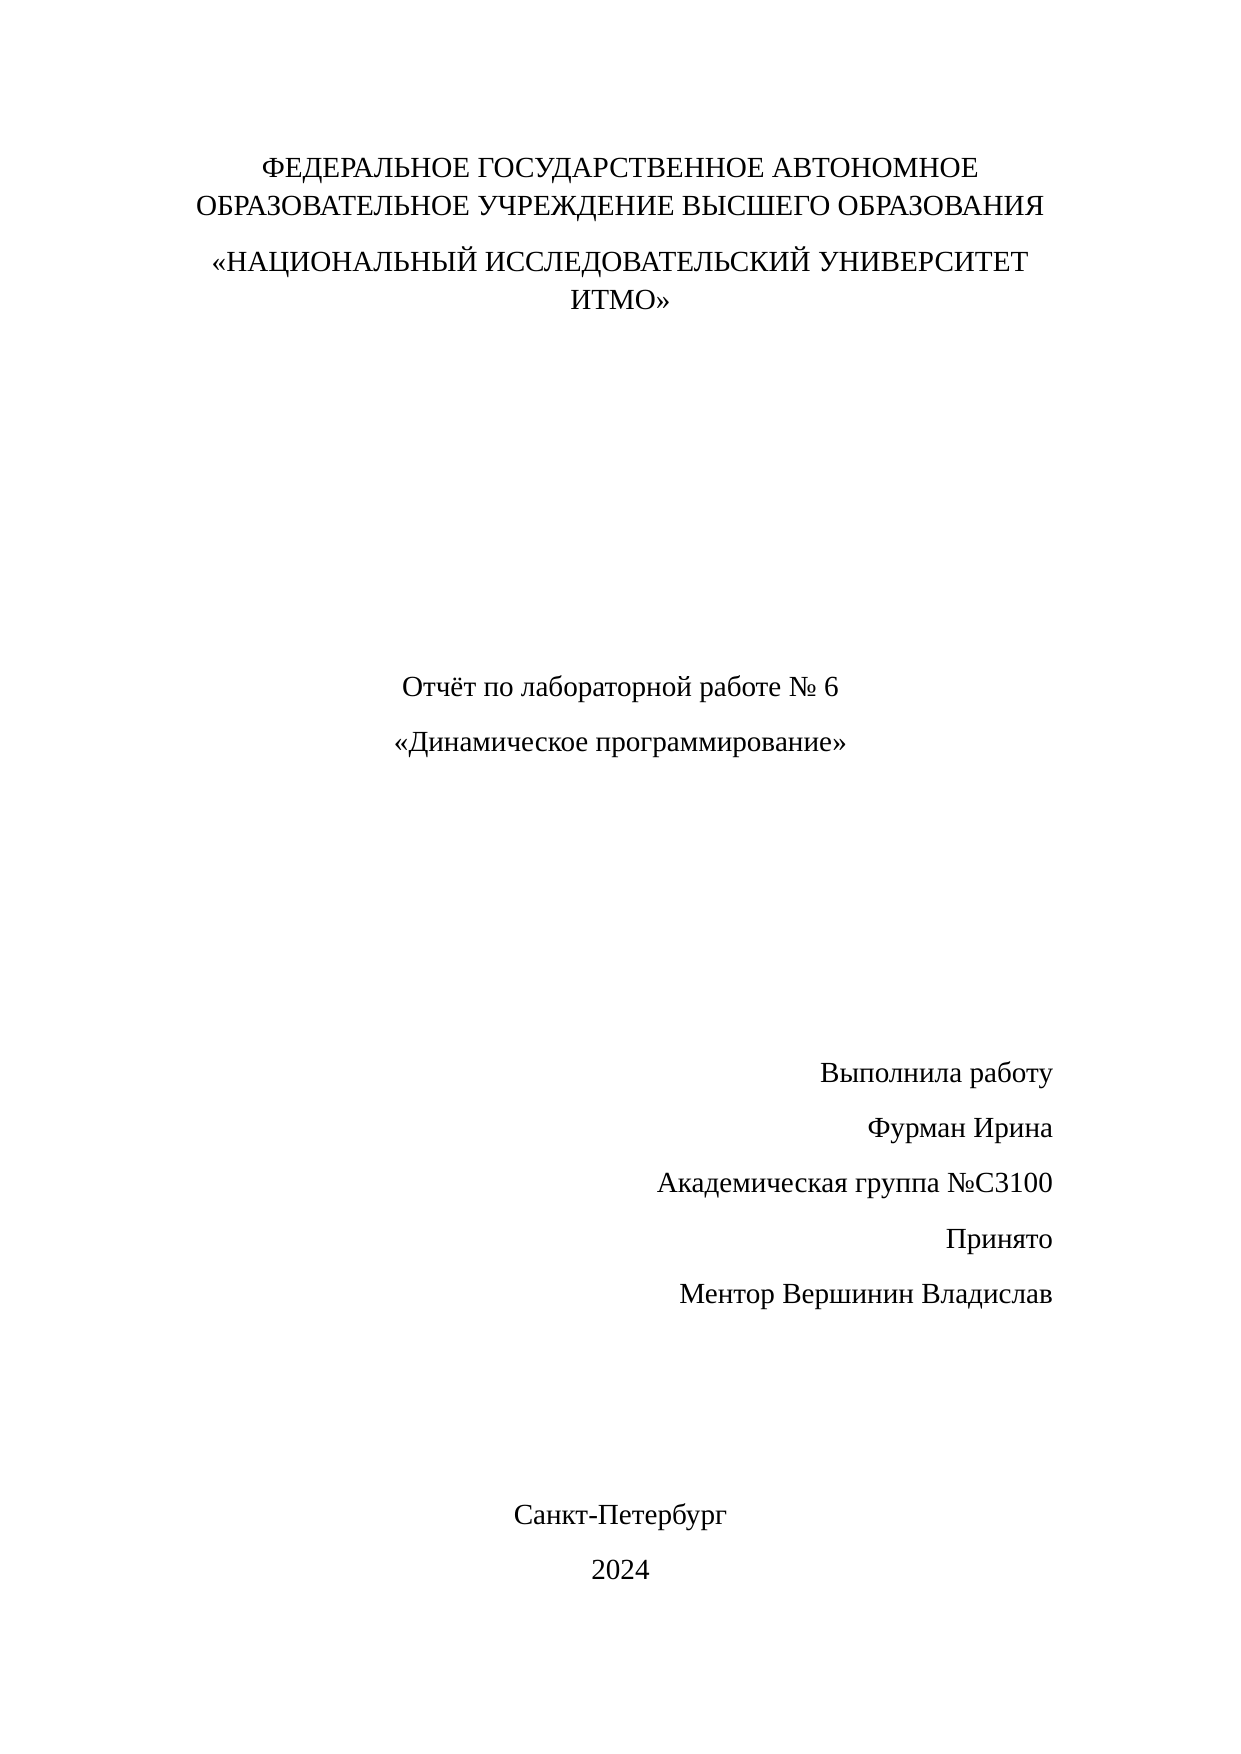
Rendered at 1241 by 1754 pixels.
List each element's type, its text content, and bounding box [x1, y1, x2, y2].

text «НАЦИОНАЛЬНЫЙ ИССЛЕДОВАТЕЛЬСКИЙ УНИВЕРСИТЕТ ИТМО» [187, 244, 1053, 316]
text Принято [187, 1221, 1053, 1254]
text Санкт-Петербург [187, 1497, 1053, 1530]
text Выполнила работу [187, 1055, 1053, 1089]
text «Динамическое программирование» [187, 724, 1053, 757]
text ФЕДЕРАЛЬНОЕ ГОСУДАРСТВЕННОЕ АВТОНОМНОЕ ОБРАЗОВАТЕЛЬНОЕ УЧРЕЖДЕНИЕ ВЫСШЕГО ОБРАЗОВАНИЯ [187, 150, 1053, 222]
text Академическая группа №С3100 [187, 1166, 1053, 1199]
text Ментор Вершинин Владислав [187, 1276, 1053, 1309]
text Фурман Ирина [187, 1110, 1053, 1144]
text Отчёт по лабораторной работе № 6 [187, 669, 1053, 702]
text 2024 [187, 1552, 1053, 1586]
